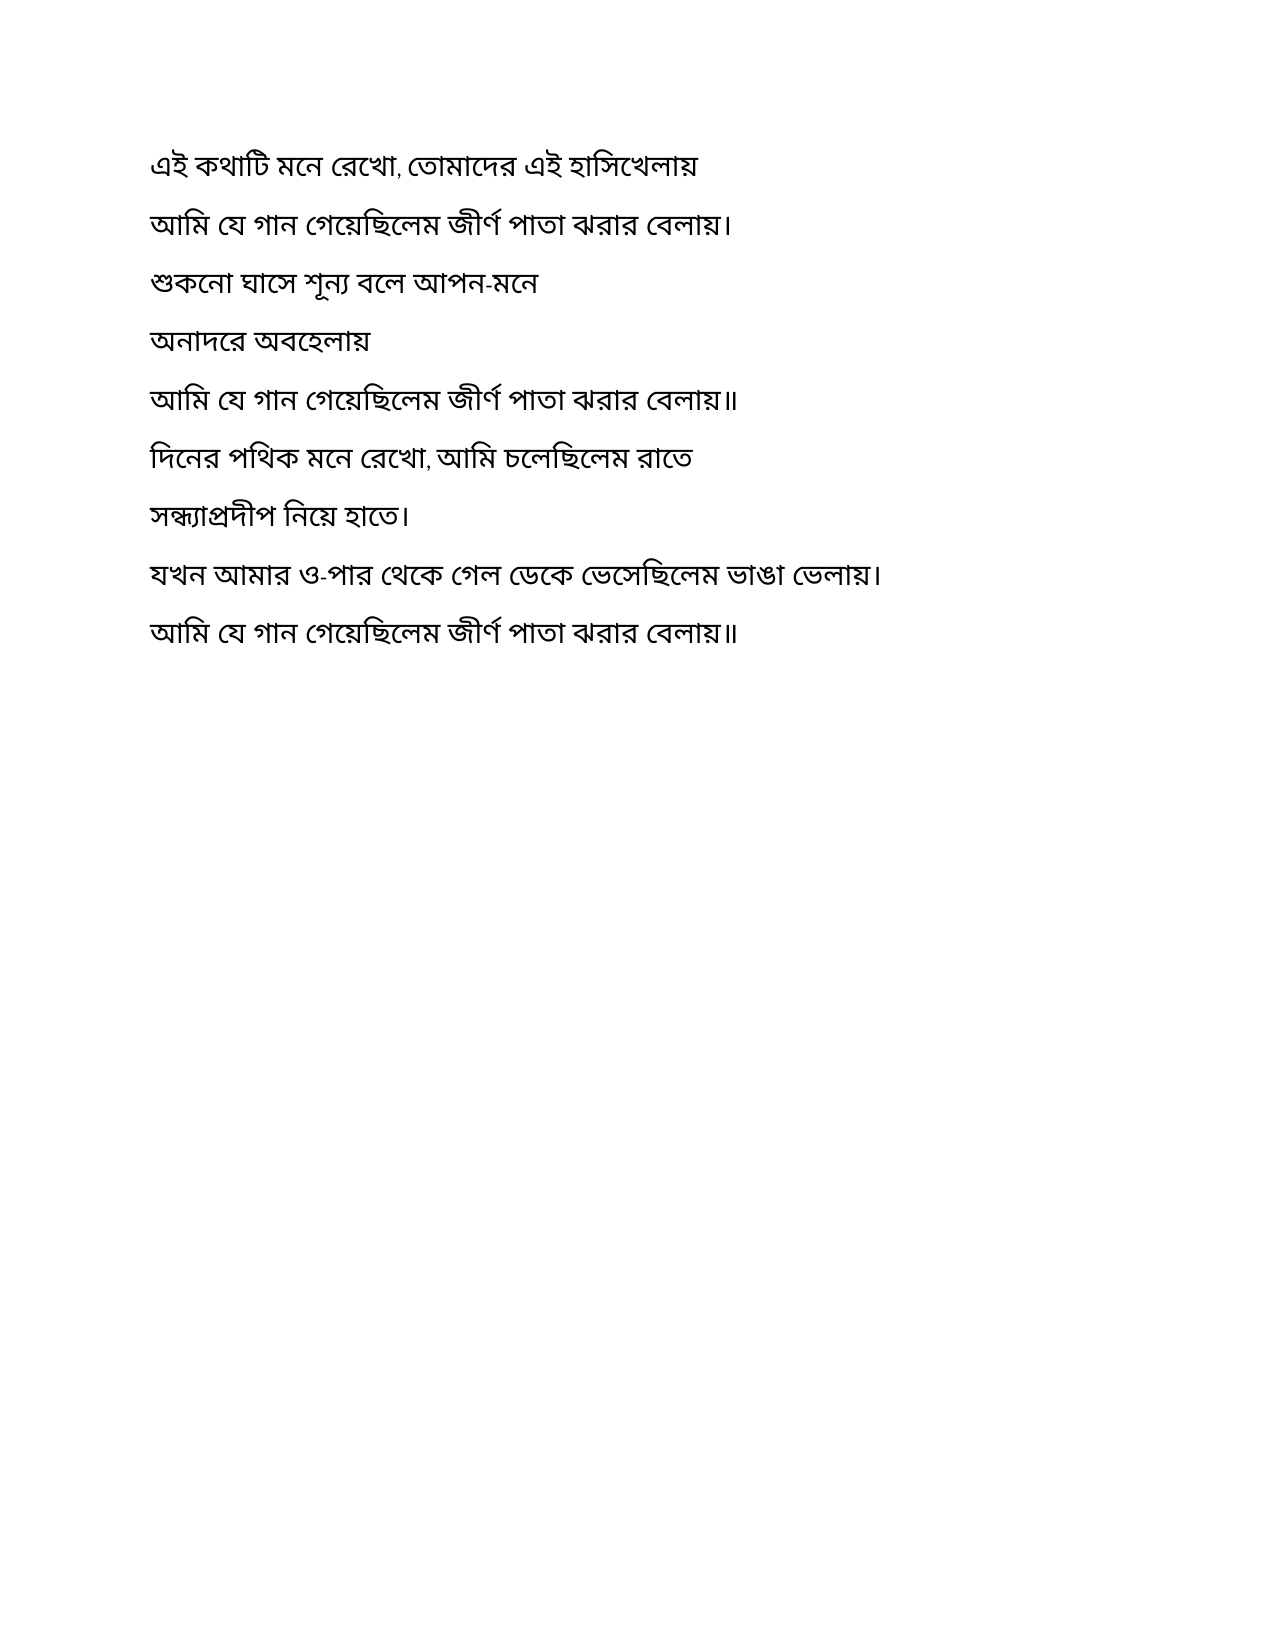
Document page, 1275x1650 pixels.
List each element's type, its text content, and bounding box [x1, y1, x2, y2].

text আমি যে গান গেয়েছিলেম জীর্ণ পাতা ঝরার বেলায়॥ [150, 617, 1125, 655]
text আমি যে গান গেয়েছিলেম জীর্ণ পাতা ঝরার বেলায়। [150, 208, 1125, 247]
text সন্ধ্যাপ্রদীপ নিয়ে হাতে। [150, 500, 1125, 539]
text এই কথাটি মনে রেখো, তোমাদের এই হাসিখেলায় [150, 150, 1125, 189]
text অনাদরে অবহেলায় [150, 325, 1125, 364]
text আমি যে গান গেয়েছিলেম জীর্ণ পাতা ঝরার বেলায়॥ [150, 383, 1125, 422]
text শুকনো ঘাসে শূন্য বলে আপন-মনে [150, 267, 1125, 305]
text যখন আমার ও-পার থেকে গেল ডেকে ভেসেছিলেম ভাঙা ভেলায়। [150, 558, 1125, 597]
text দিনের পথিক মনে রেখো, আমি চলেছিলেম রাতে [150, 442, 1125, 480]
